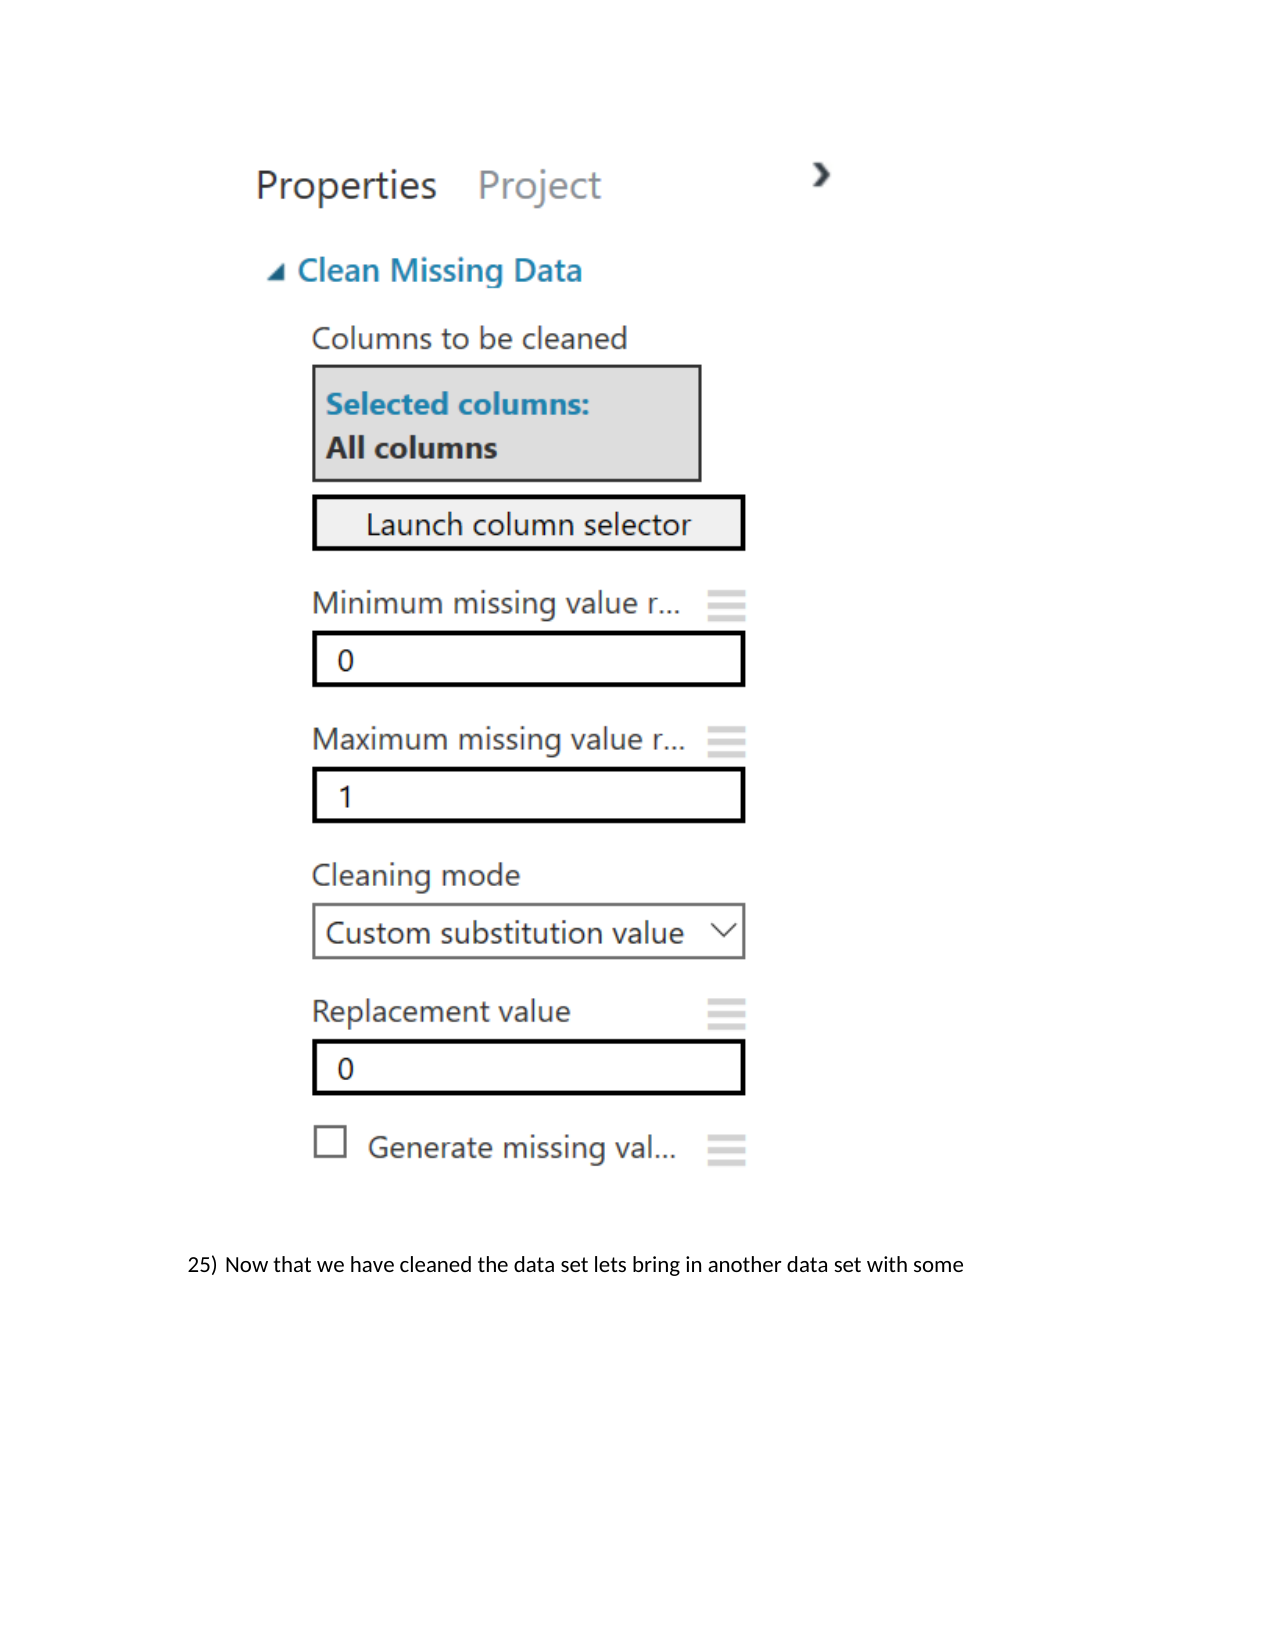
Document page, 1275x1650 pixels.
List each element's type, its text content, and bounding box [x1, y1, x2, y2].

list Now that we have cleaned the data set lets bring in another data set with some [187, 1251, 1125, 1279]
picture [225, 150, 866, 1249]
